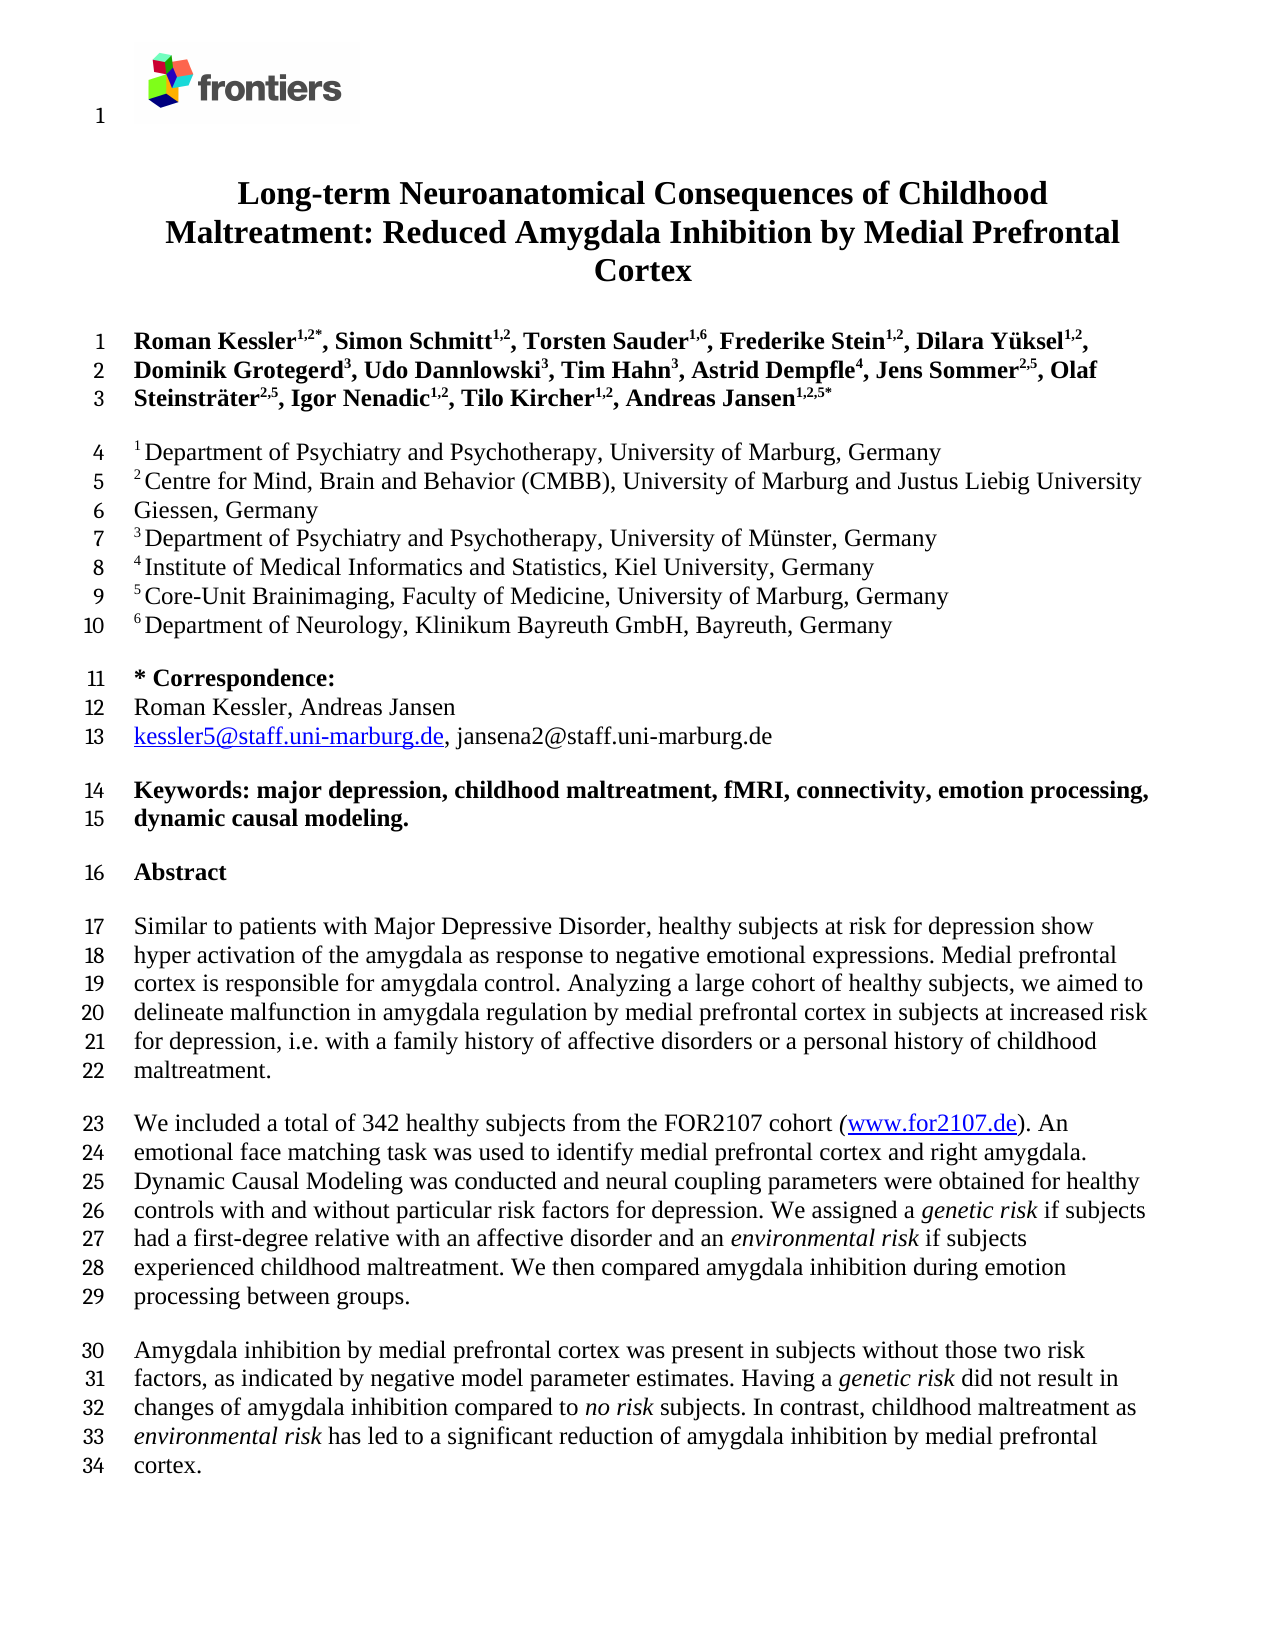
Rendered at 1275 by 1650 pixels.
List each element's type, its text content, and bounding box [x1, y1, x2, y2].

text 4 Institute of Medical Informatics and Statistics, Kiel University, Germany [133, 552, 1152, 581]
text Similar to patients with Major Depressive Disorder, healthy subjects at risk for depression show hyper activation of the amygdala as response to negative emotional expressions. Medial prefrontal cortex is responsible for amygdala control. Analyzing a large cohort of healthy subjects, we aimed to delineate malfunction in amygdala regulation by medial prefrontal cortex in subjects at increased risk for depression, i.e. with a family history of affective disorders or a personal history of childhood maltreatment. [133, 911, 1152, 1083]
text We included a total of 342 healthy subjects from the FOR2107 cohort (www.for2107.de). An emotional face matching task was used to identify medial prefrontal cortex and right amygdala. Dynamic Causal Modeling was conducted and neural coupling parameters were obtained for healthy controls with and without particular risk factors for depression. We assigned a genetic risk if subjects had a first-degree relative with an affective disorder and an environmental risk if subjects experienced childhood maltreatment. We then compared amygdala inhibition during emotion processing between groups. [133, 1108, 1152, 1310]
text 5 Core-Unit Brainimaging, Faculty of Medicine, University of Marburg, Germany [133, 581, 1152, 610]
text 6 Department of Neurology, Klinikum Bayreuth GmbH, Bayreuth, Germany [133, 610, 1152, 638]
text Roman Kessler1,2*, Simon Schmitt1,2, Torsten Sauder1,6, Frederike Stein1,2, Dilara Yüksel1,2, Dominik Grotegerd3, Udo Dannlowski3, Tim Hahn3, Astrid Dempfle4, Jens Sommer2,5, Olaf Steinsträter2,5, Igor Nenadic1,2, Tilo Kircher1,2, Andreas Jansen1,2,5* [133, 326, 1152, 412]
list Keywords: major depression, childhood maltreatment, fMRI, connectivity, emotion processing, dynamic causal modeling. [133, 775, 1152, 832]
title Long-term Neuroanatomical Consequences of Childhood Maltreatment: Reduced Amygdala Inhibition by Medial Prefrontal Cortex [133, 173, 1152, 288]
text 1 Department of Psychiatry and Psychotherapy, University of Marburg, Germany [133, 437, 1152, 466]
text 3 Department of Psychiatry and Psychotherapy, University of Münster, Germany [133, 523, 1152, 552]
picture [133, 42, 361, 124]
list Abstract [133, 857, 1152, 886]
text 2 Centre for Mind, Brain and Behavior (CMBB), University of Marburg and Justus Liebig University Giessen, Germany [133, 466, 1152, 523]
text Amygdala inhibition by medial prefrontal cortex was present in subjects without those two risk factors, as indicated by negative model parameter estimates. Having a genetic risk did not result in changes of amygdala inhibition compared to no risk subjects. In contrast, childhood maltreatment as environmental risk has led to a significant reduction of amygdala inhibition by medial prefrontal cortex. [133, 1335, 1152, 1478]
text * Correspondence: Roman Kessler, Andreas Jansen kessler5@staff.uni-marburg.de, jansena2@staff.uni-marburg.de [133, 663, 1152, 750]
